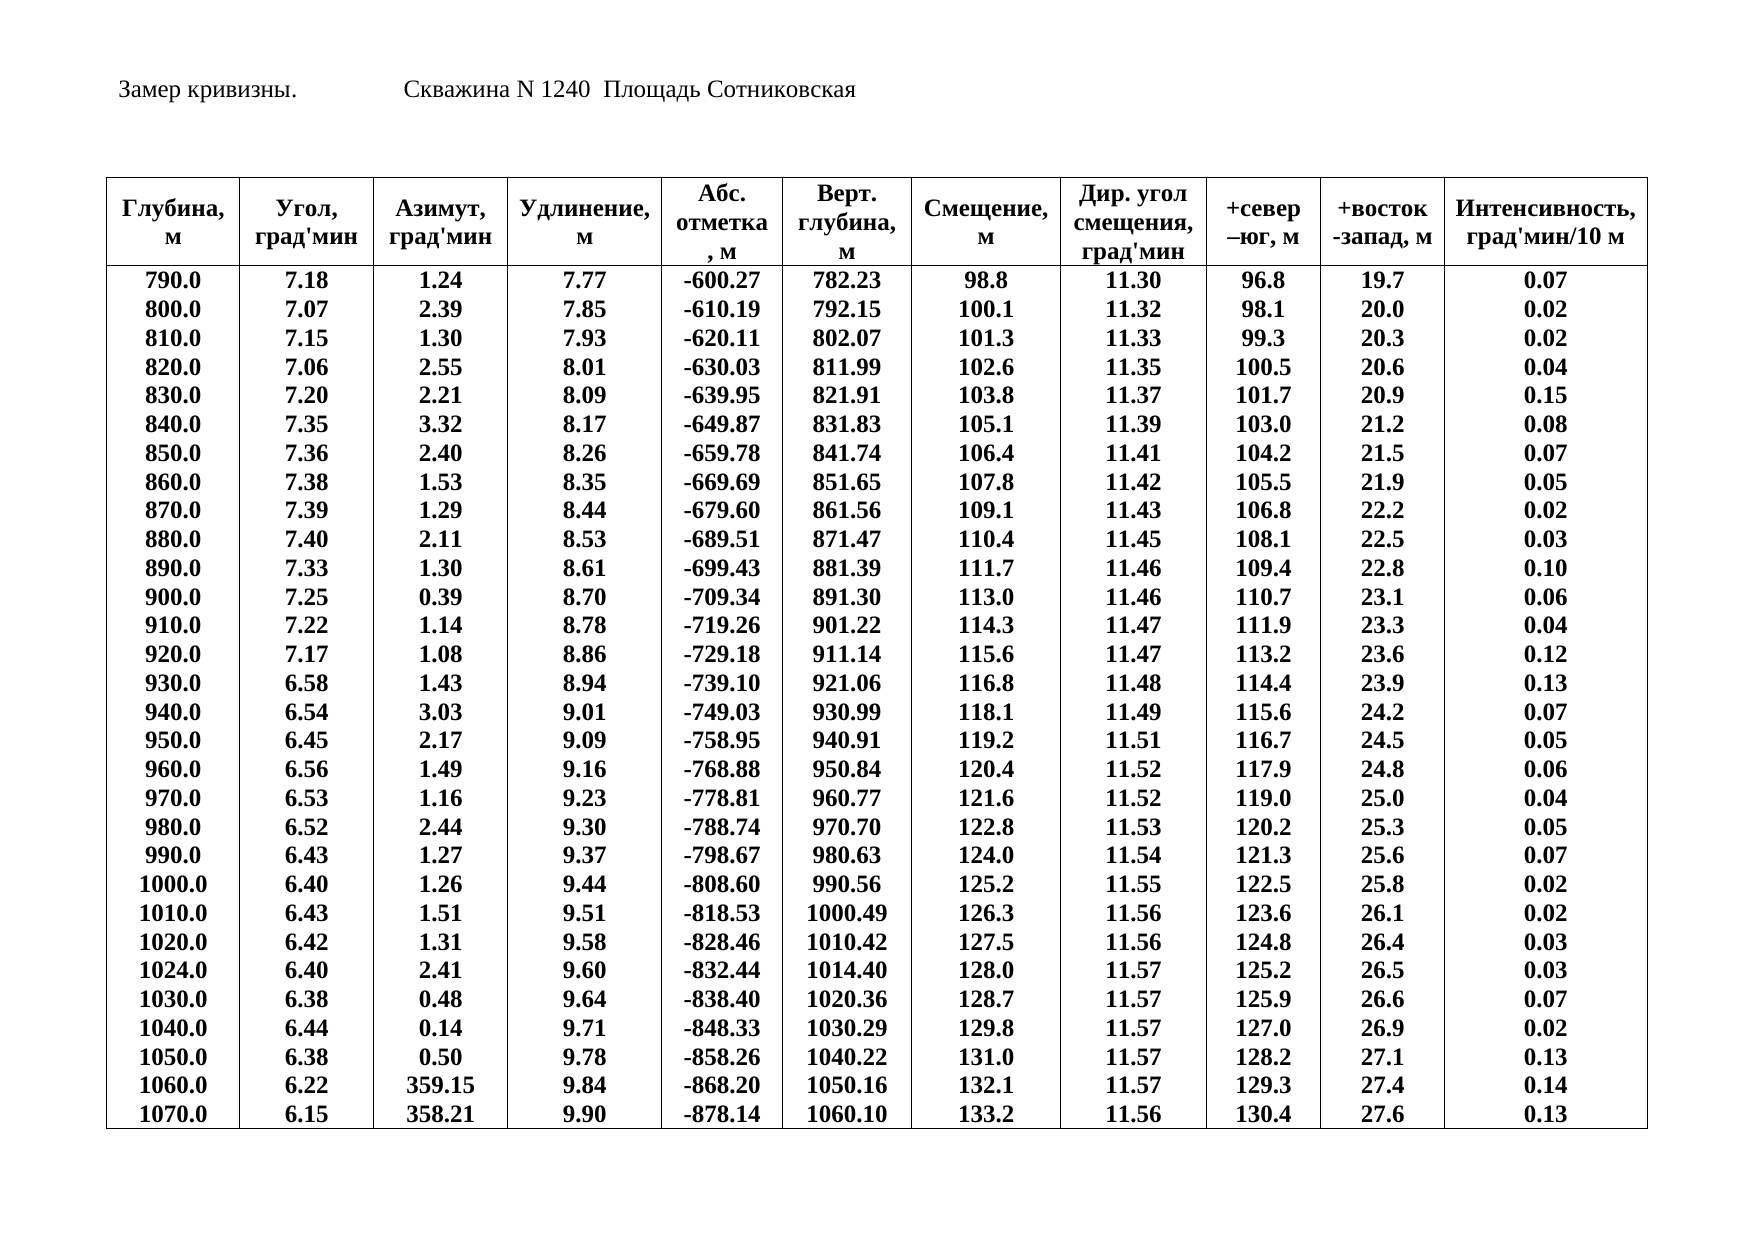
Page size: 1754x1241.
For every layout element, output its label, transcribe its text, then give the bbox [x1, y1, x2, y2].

table_header Угол, град'мин [240, 178, 373, 264]
table_header Верт. глубина, м [783, 178, 911, 264]
table_header Смещение, м [912, 178, 1060, 264]
table_header +север –юг, м [1207, 178, 1320, 264]
table_header Удлинение, м [508, 178, 661, 264]
table_header Интенсивность, град'мин/10 м [1445, 178, 1647, 264]
table_header Абс. отметка, м [662, 178, 782, 264]
table_header Азимут, град'мин [374, 178, 507, 264]
table_header Глубина, м [107, 178, 239, 264]
table_header Дир. угол смещения, град'мин [1061, 178, 1206, 264]
table_header +восток -запад, м [1321, 178, 1444, 264]
